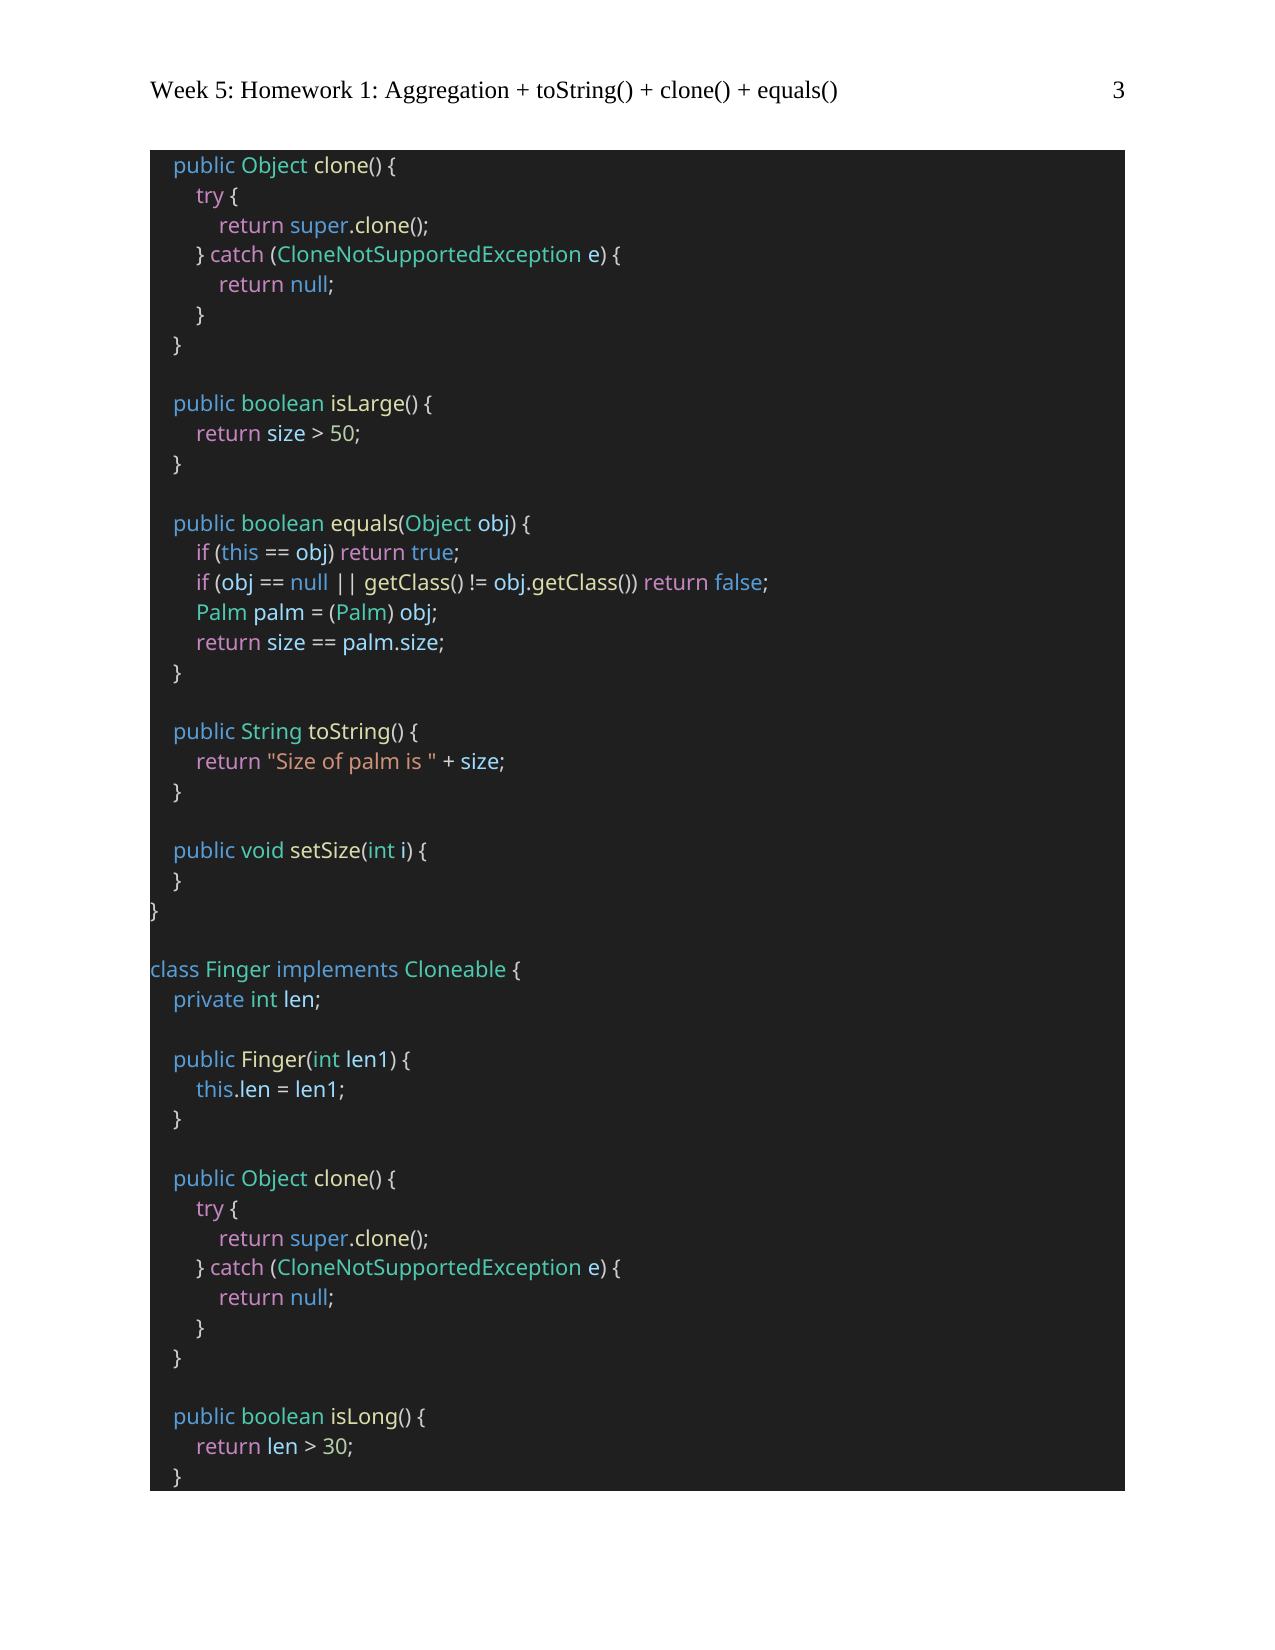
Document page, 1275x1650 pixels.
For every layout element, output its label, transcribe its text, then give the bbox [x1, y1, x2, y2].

text return super.clone(); [150, 1222, 1125, 1252]
text this.len = len1; [150, 1073, 1125, 1103]
text public Finger(int len1) { [150, 1044, 1125, 1073]
text return null; [150, 269, 1125, 299]
text Palm palm = (Palm) obj; [150, 597, 1125, 627]
text } [150, 865, 1125, 895]
text public Object clone() { [150, 1163, 1125, 1193]
text if (obj == null || getClass() != obj.getClass()) return false; [150, 567, 1125, 597]
text } [150, 1342, 1125, 1371]
text return null; [150, 1282, 1125, 1312]
text public Object clone() { [150, 150, 1125, 180]
text } [150, 895, 1125, 924]
text } [150, 448, 1125, 478]
text public boolean isLong() { [150, 1401, 1125, 1431]
text try { [150, 180, 1125, 209]
text if (this == obj) return true; [150, 537, 1125, 567]
text public String toString() { [150, 716, 1125, 746]
text } [150, 329, 1125, 358]
text public boolean isLarge() { [150, 388, 1125, 418]
text class Finger implements Cloneable { [150, 954, 1125, 984]
text } [150, 299, 1125, 329]
text } [150, 776, 1125, 805]
text public void setSize(int i) { [150, 835, 1125, 865]
text return super.clone(); [150, 209, 1125, 239]
text public boolean equals(Object obj) { [150, 507, 1125, 537]
text } [150, 1461, 1125, 1491]
text private int len; [150, 984, 1125, 1014]
text } catch (CloneNotSupportedException e) { [150, 1252, 1125, 1282]
text } [150, 656, 1125, 686]
text return "Size of palm is " + size; [150, 746, 1125, 776]
text return size == palm.size; [150, 627, 1125, 656]
text return len > 30; [150, 1431, 1125, 1461]
text try { [150, 1193, 1125, 1222]
text return size > 50; [150, 418, 1125, 448]
text } catch (CloneNotSupportedException e) { [150, 239, 1125, 269]
text } [150, 1312, 1125, 1342]
text } [150, 1103, 1125, 1133]
